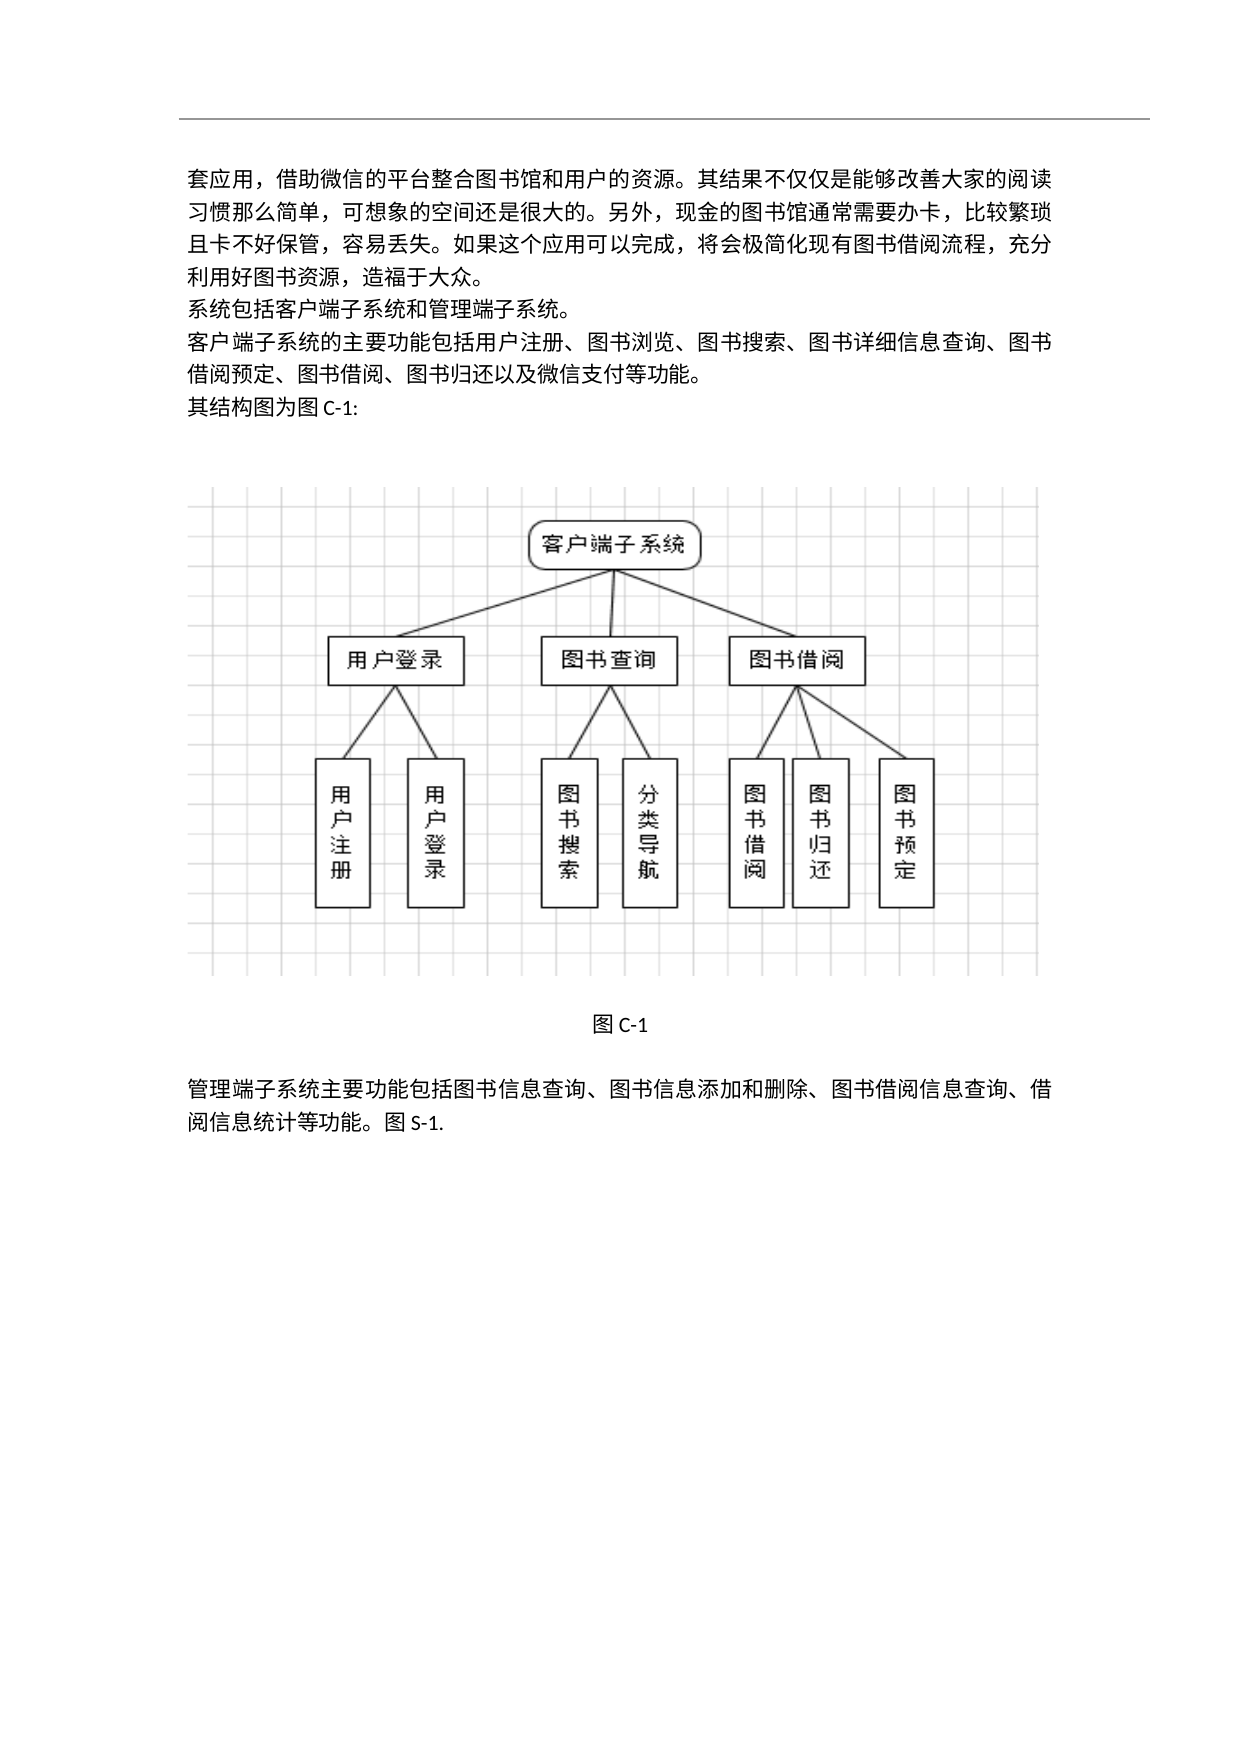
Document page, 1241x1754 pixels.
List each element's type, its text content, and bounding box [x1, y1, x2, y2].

text 其结构图为图C-1: [187, 389, 1053, 422]
picture [187, 487, 1039, 976]
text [187, 162, 1053, 292]
text 客户端子系统的主要功能包括用户注册、图书浏览、图书搜索、图书详细信息查询、图书借阅预定、图书借阅、图书归还以及微信支付等功能。 [187, 324, 1053, 389]
text 图C-1 [187, 1007, 1053, 1039]
text 管理端子系统主要功能包括图书信息查询、图书信息添加和删除、图书借阅信息查询、借阅信息统计等功能。图S-1. [187, 1072, 1053, 1137]
text 系统包括客户端子系统和管理端子系统。 [187, 292, 1053, 324]
